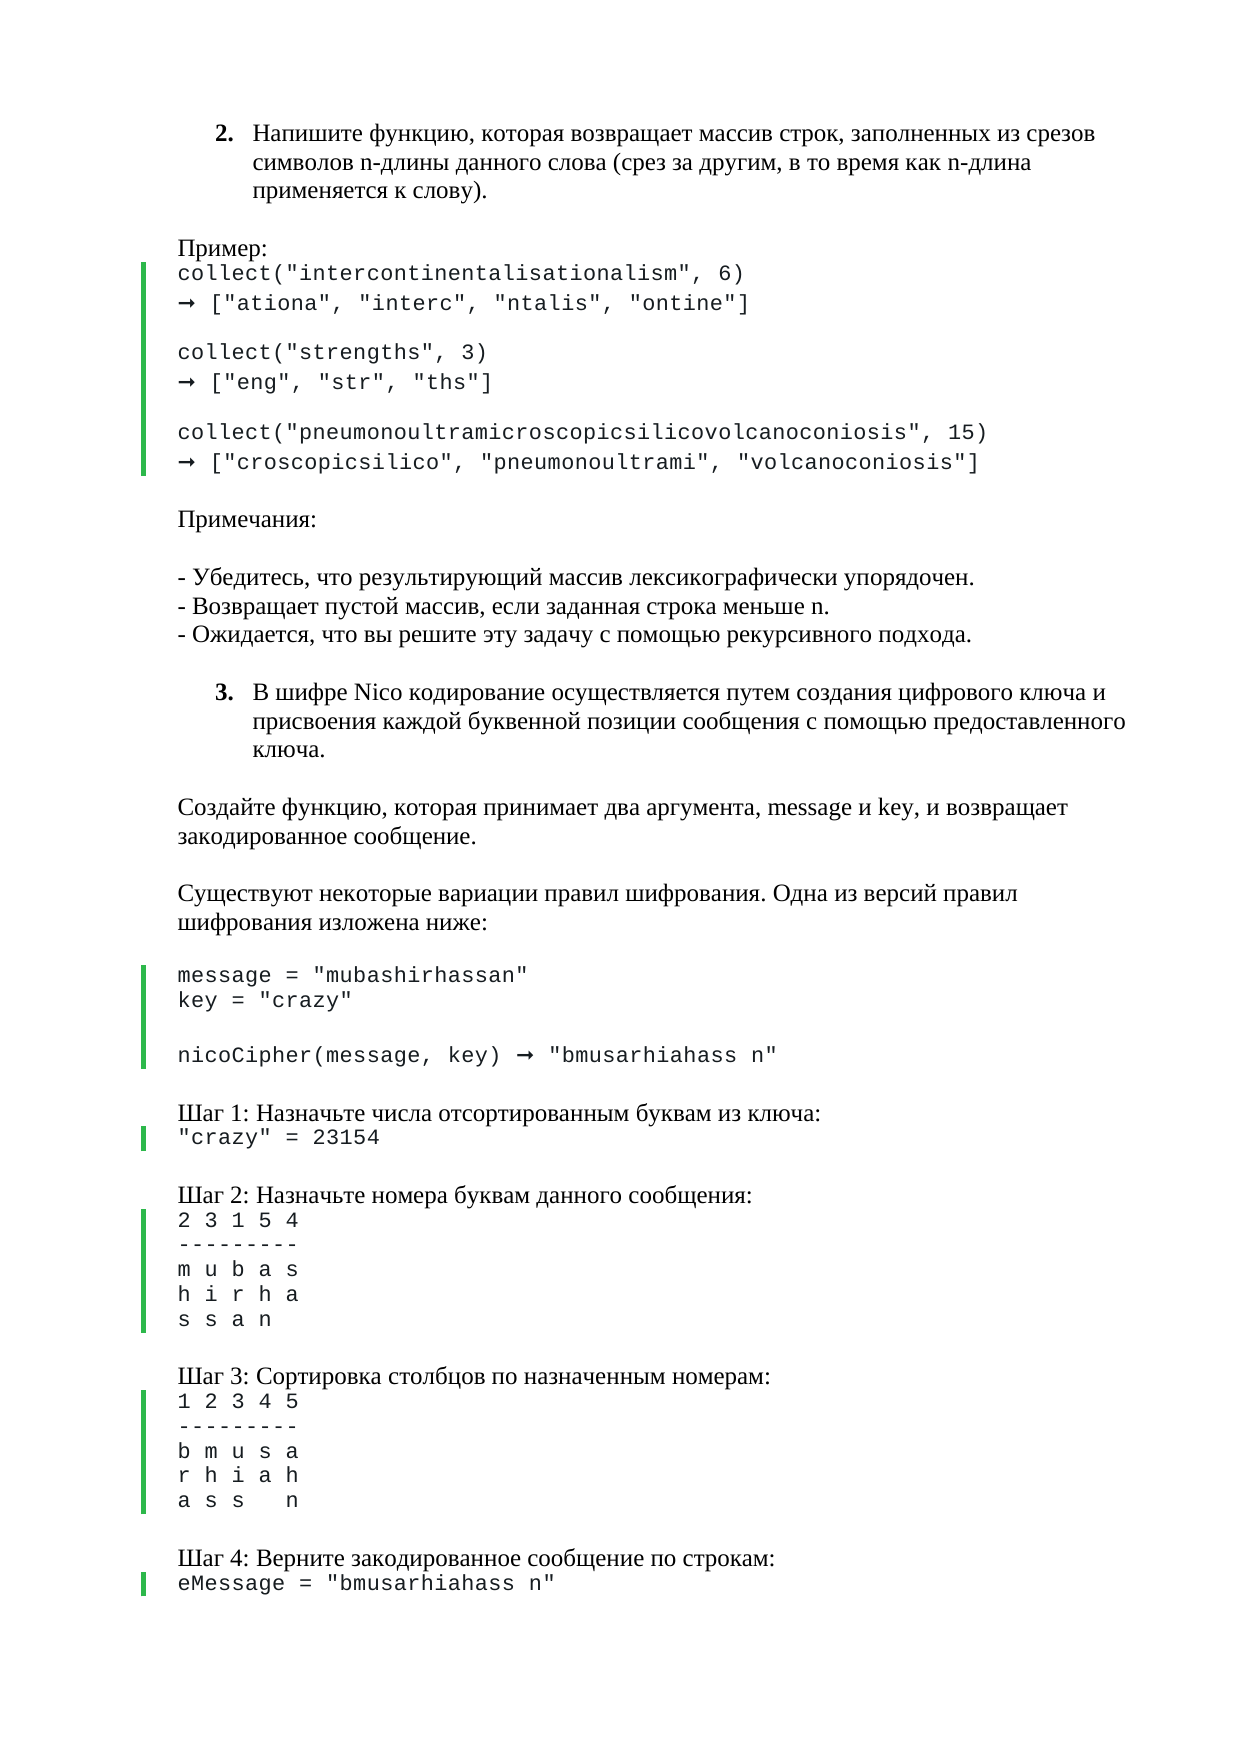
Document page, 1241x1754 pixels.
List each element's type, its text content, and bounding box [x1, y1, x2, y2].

text Пример: [177, 233, 1152, 262]
text eMessage = "bmusarhiahass n" [177, 1572, 1152, 1596]
text h i r h a [177, 1283, 1152, 1308]
text s s a n [177, 1308, 1152, 1333]
text Шаг 1: Назначьте числа отсортированным буквам из ключа: [177, 1098, 1152, 1126]
text ➞ ["eng", "str", "ths"] [177, 366, 1152, 396]
text 1 2 3 4 5 [177, 1390, 1152, 1415]
list Напишите функцию, которая возвращает массив строк, заполненных из срезов символов n-длины данного слова (срез за другим, в то время как n-длина применяется к слову). [215, 118, 1152, 204]
text collect("strengths", 3) [177, 341, 1152, 366]
text Шаг 4: Верните закодированное сообщение по строкам: [177, 1543, 1152, 1572]
list В шифре Nico кодирование осуществляется путем создания цифрового ключа и присвоения каждой буквенной позиции сообщения с помощью предоставленного ключа. [215, 677, 1152, 763]
text message = "mubashirhassan" [177, 964, 1152, 989]
text a s s n [177, 1489, 1152, 1514]
text - Убедитесь, что результирующий массив лексикографически упорядочен. [177, 562, 1152, 591]
text collect("intercontinentalisationalism", 6) [177, 262, 1152, 287]
text b m u s a [177, 1440, 1152, 1464]
text nicoCipher(message, key) ➞ "bmusarhiahass n" [177, 1039, 1152, 1069]
text m u b a s [177, 1258, 1152, 1283]
text - Ожидается, что вы решите эту задачу с помощью рекурсивного подхода. [177, 619, 1152, 648]
text ➞ ["ationa", "interc", "ntalis", "ontine"] [177, 287, 1152, 317]
text "crazy" = 23154 [177, 1126, 1152, 1151]
text Шаг 3: Сортировка столбцов по назначенным номерам: [177, 1361, 1152, 1390]
text r h i a h [177, 1464, 1152, 1489]
text ➞ ["croscopicsilico", "pneumonoultrami", "volcanoconiosis"] [177, 446, 1152, 476]
text collect("pneumonoultramicroscopicsilicovolcanoconiosis", 15) [177, 421, 1152, 446]
text key = "crazy" [177, 989, 1152, 1014]
text - Возвращает пустой массив, если заданная строка меньше n. [177, 591, 1152, 619]
text --------- [177, 1233, 1152, 1258]
text Существуют некоторые вариации правил шифрования. Одна из версий правил шифрования изложена ниже: [177, 878, 1152, 936]
text Шаг 2: Назначьте номера буквам данного сообщения: [177, 1180, 1152, 1209]
text --------- [177, 1415, 1152, 1440]
text Создайте функцию, которая принимает два аргумента, message и key, и возвращает закодированное сообщение. [177, 792, 1152, 849]
text 2 3 1 5 4 [177, 1209, 1152, 1233]
text Примечания: [177, 504, 1152, 533]
